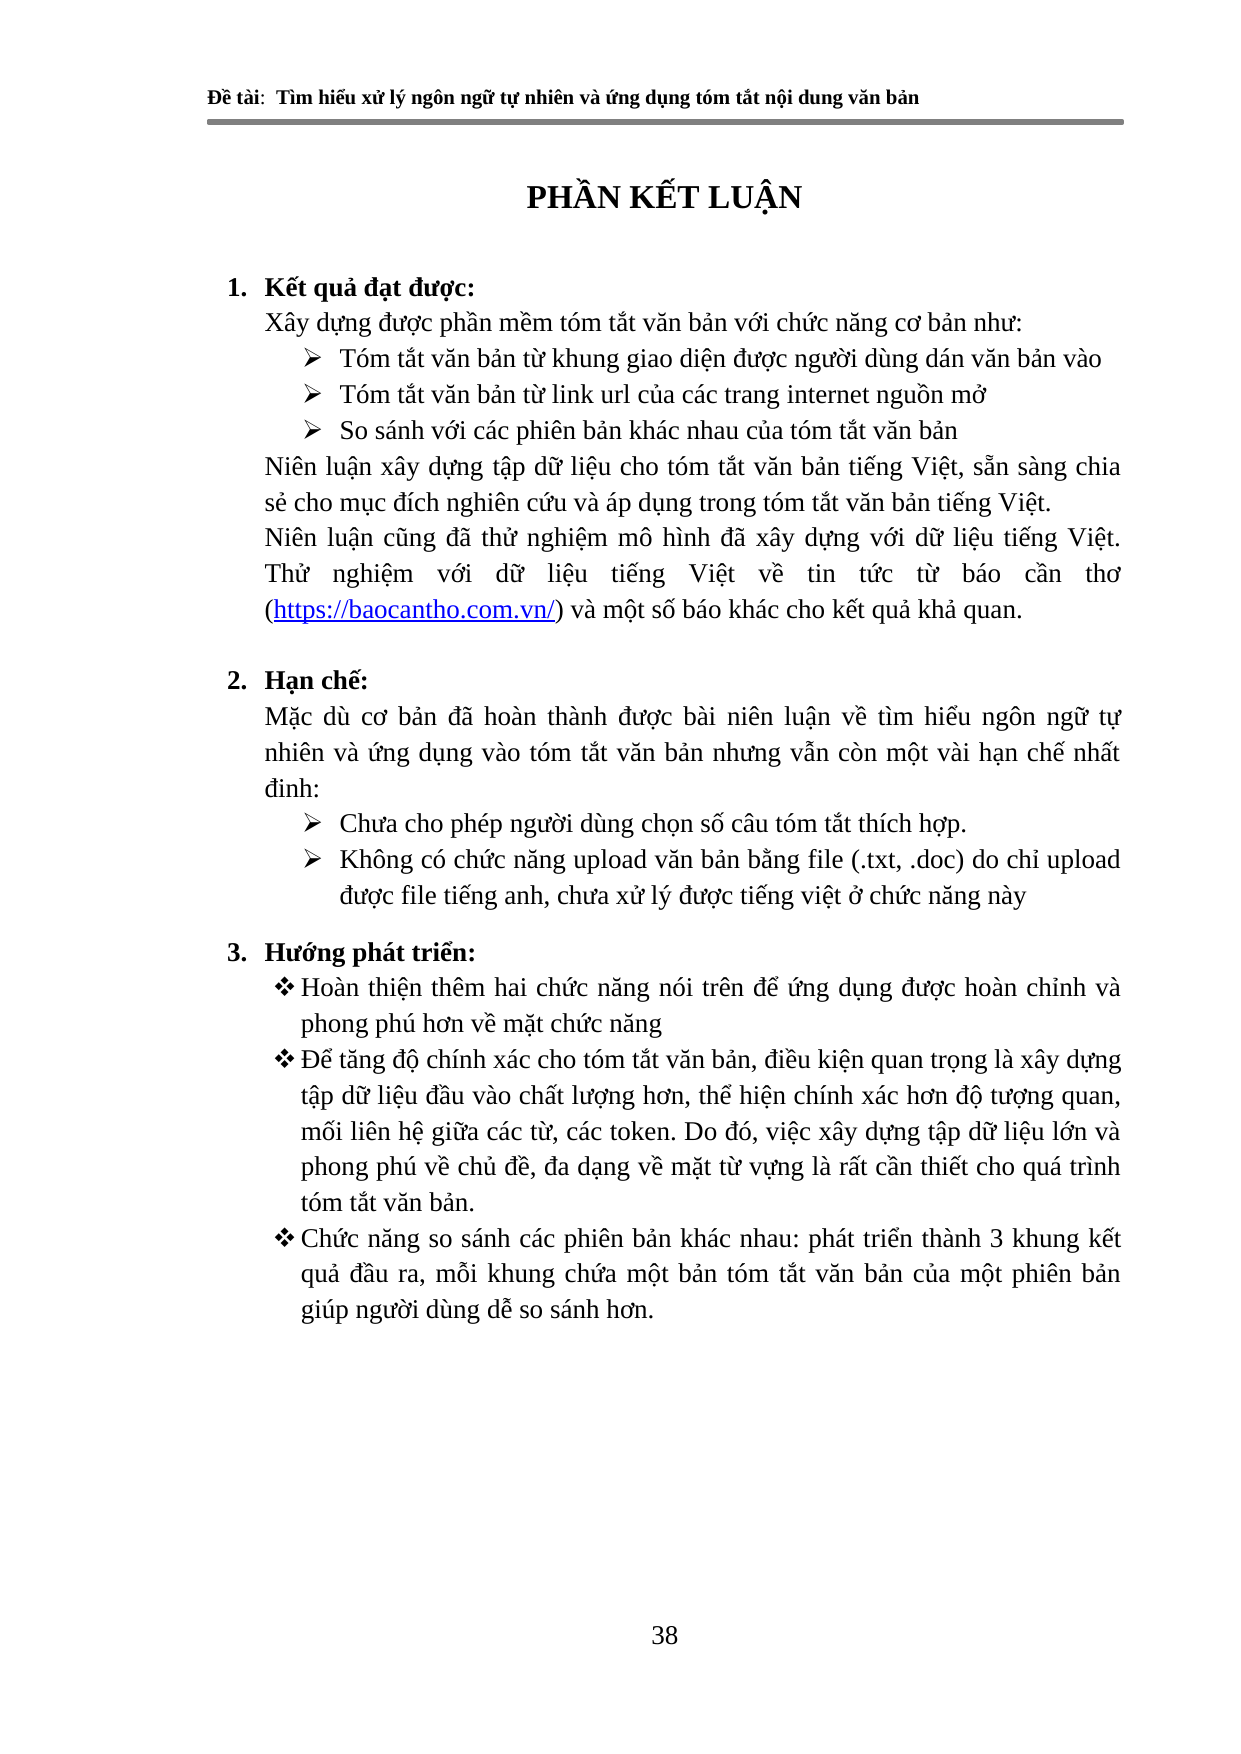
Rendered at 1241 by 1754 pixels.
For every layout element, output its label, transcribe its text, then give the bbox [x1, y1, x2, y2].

list Chưa cho phép người dùng chọn số câu tóm tắt thích hợp. [302, 807, 1122, 839]
list Chức năng so sánh các phiên bản khác nhau: phát triển thành 3 khung kết quả đầu ra, mỗi khung chứa một bản tóm tắt văn bản của một phiên bản giúp người dùng dễ so sánh hơn. [272, 1222, 1122, 1324]
list Không có chức năng upload văn bản bằng file (.txt, .doc) do chỉ upload được file tiếng anh, chưa xử lý được tiếng việt ở chức năng này [302, 843, 1122, 910]
text Niên luận cũng đã thử nghiệm mô hình đã xây dựng với dữ liệu tiếng Việt. Thử nghiệm với dữ liệu tiếng Việt về tin tức từ báo cần thơ (https://baocantho.com.vn/) và một số báo khác cho kết quả khả quan. [264, 522, 1122, 624]
list So sánh với các phiên bản khác nhau của tóm tắt văn bản [302, 414, 1122, 445]
subtitle Hướng phát triển: [227, 936, 1122, 967]
subtitle Hạn chế: [227, 664, 1122, 696]
list Tóm tắt văn bản từ link url của các trang internet nguồn mở [302, 378, 1122, 409]
list Hoàn thiện thêm hai chức năng nói trên để ứng dụng được hoàn chỉnh và phong phú hơn về mặt chức năng [272, 971, 1122, 1038]
subtitle Xây dựng được phần mềm tóm tắt văn bản với chức năng cơ bản như: [264, 307, 1122, 338]
text Niên luận xây dựng tập dữ liệu cho tóm tắt văn bản tiếng Việt, sẵn sàng chia sẻ cho mục đích nghiên cứu và áp dụng trong tóm tắt văn bản tiếng Việt. [264, 450, 1122, 517]
subtitle Kết quả đạt được: [227, 271, 1122, 302]
list Mặc dù cơ bản đã hoàn thành được bài niên luận về tìm hiểu ngôn ngữ tự nhiên và ứng dụng vào tóm tắt văn bản nhưng vẫn còn một vài hạn chế nhất đinh: [264, 700, 1122, 803]
subtitle PHẦN KẾT LUẬN [207, 177, 1122, 216]
list Để tăng độ chính xác cho tóm tắt văn bản, điều kiện quan trọng là xây dựng tập dữ liệu đầu vào chất lượng hơn, thể hiện chính xác hơn độ tượng quan, mối liên hệ giữa các từ, các token. Do đó, việc xây dựng tập dữ liệu lớn và phong phú về chủ đề, đa dạng về mặt từ vựng là rất cần thiết cho quá trình tóm tắt văn bản. [272, 1043, 1122, 1217]
list Tóm tắt văn bản từ khung giao diện được người dùng dán văn bản vào [302, 342, 1122, 373]
